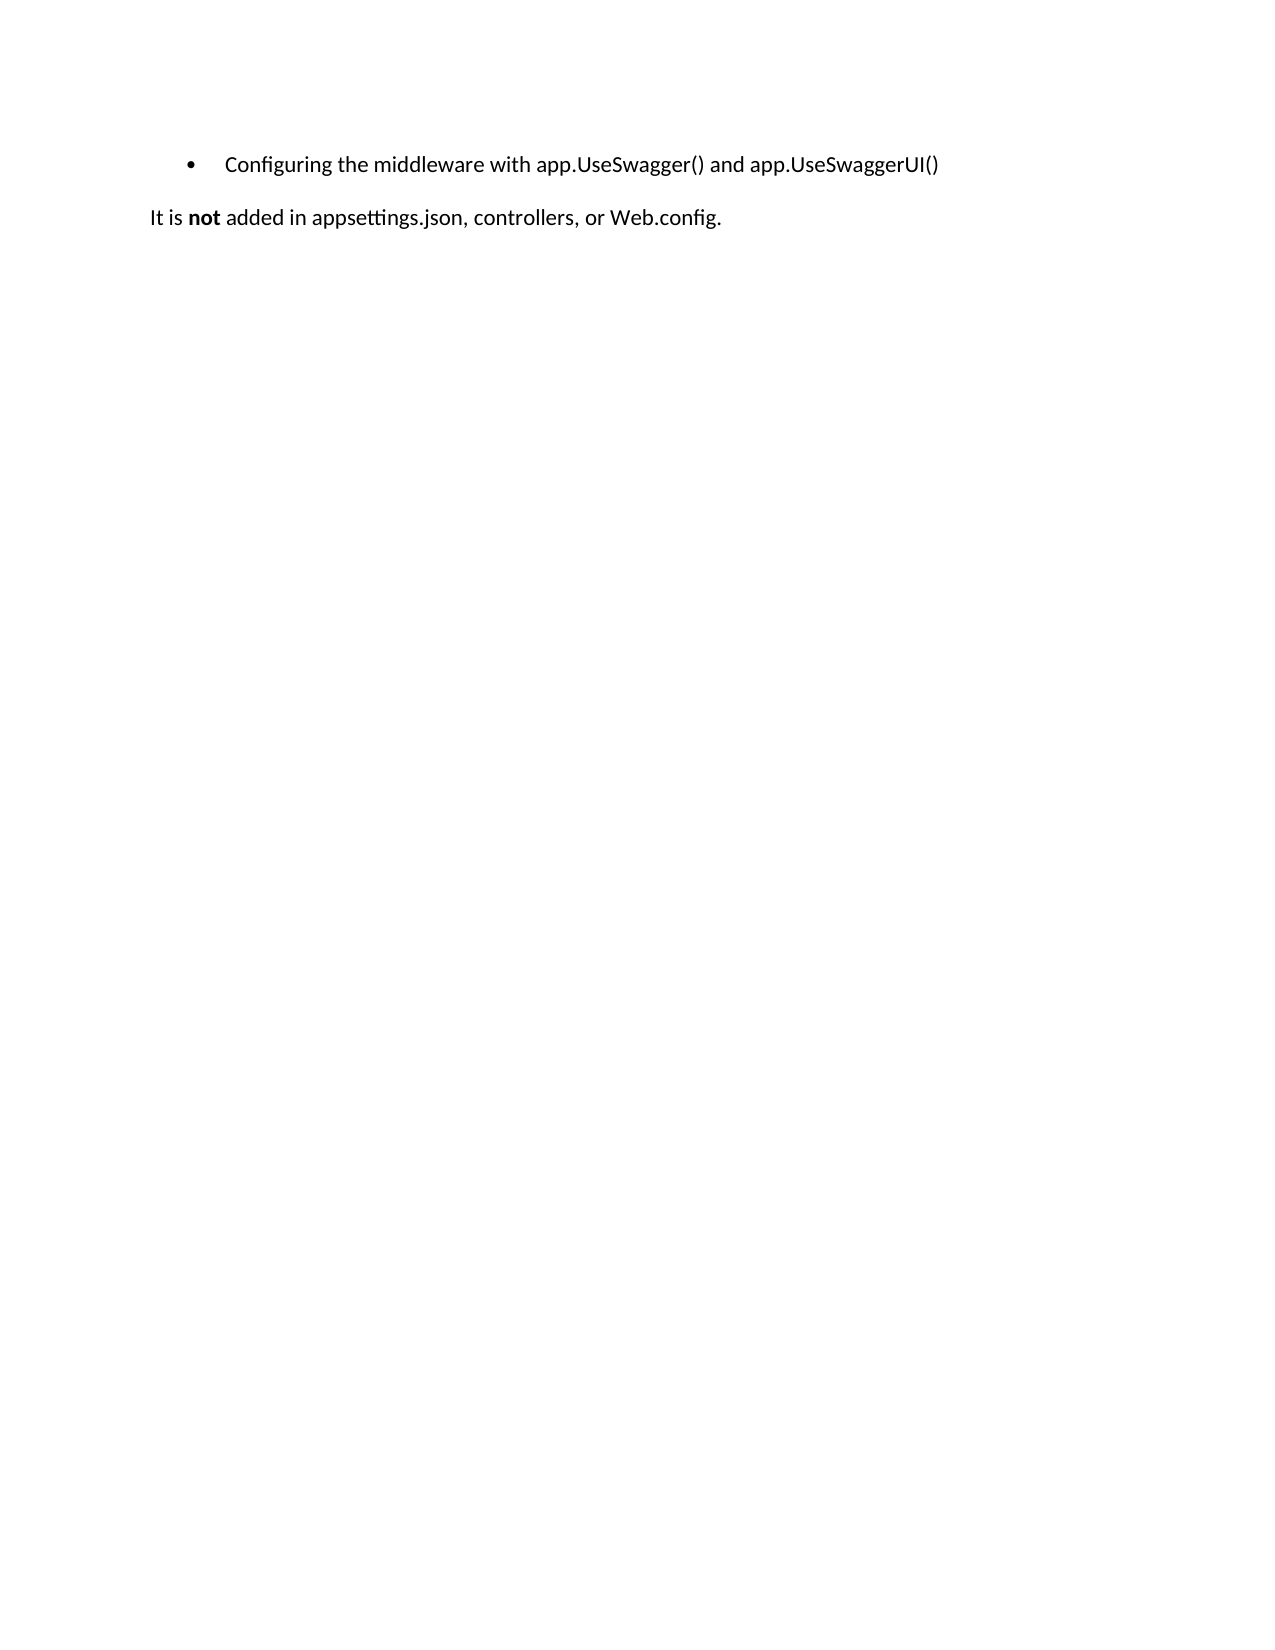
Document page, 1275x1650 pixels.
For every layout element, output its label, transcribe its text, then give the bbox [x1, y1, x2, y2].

text It is not added in appsettings.json, controllers, or Web.config. [150, 203, 1125, 231]
list Configuring the middleware with app.UseSwagger() and app.UseSwaggerUI() [187, 150, 1125, 178]
